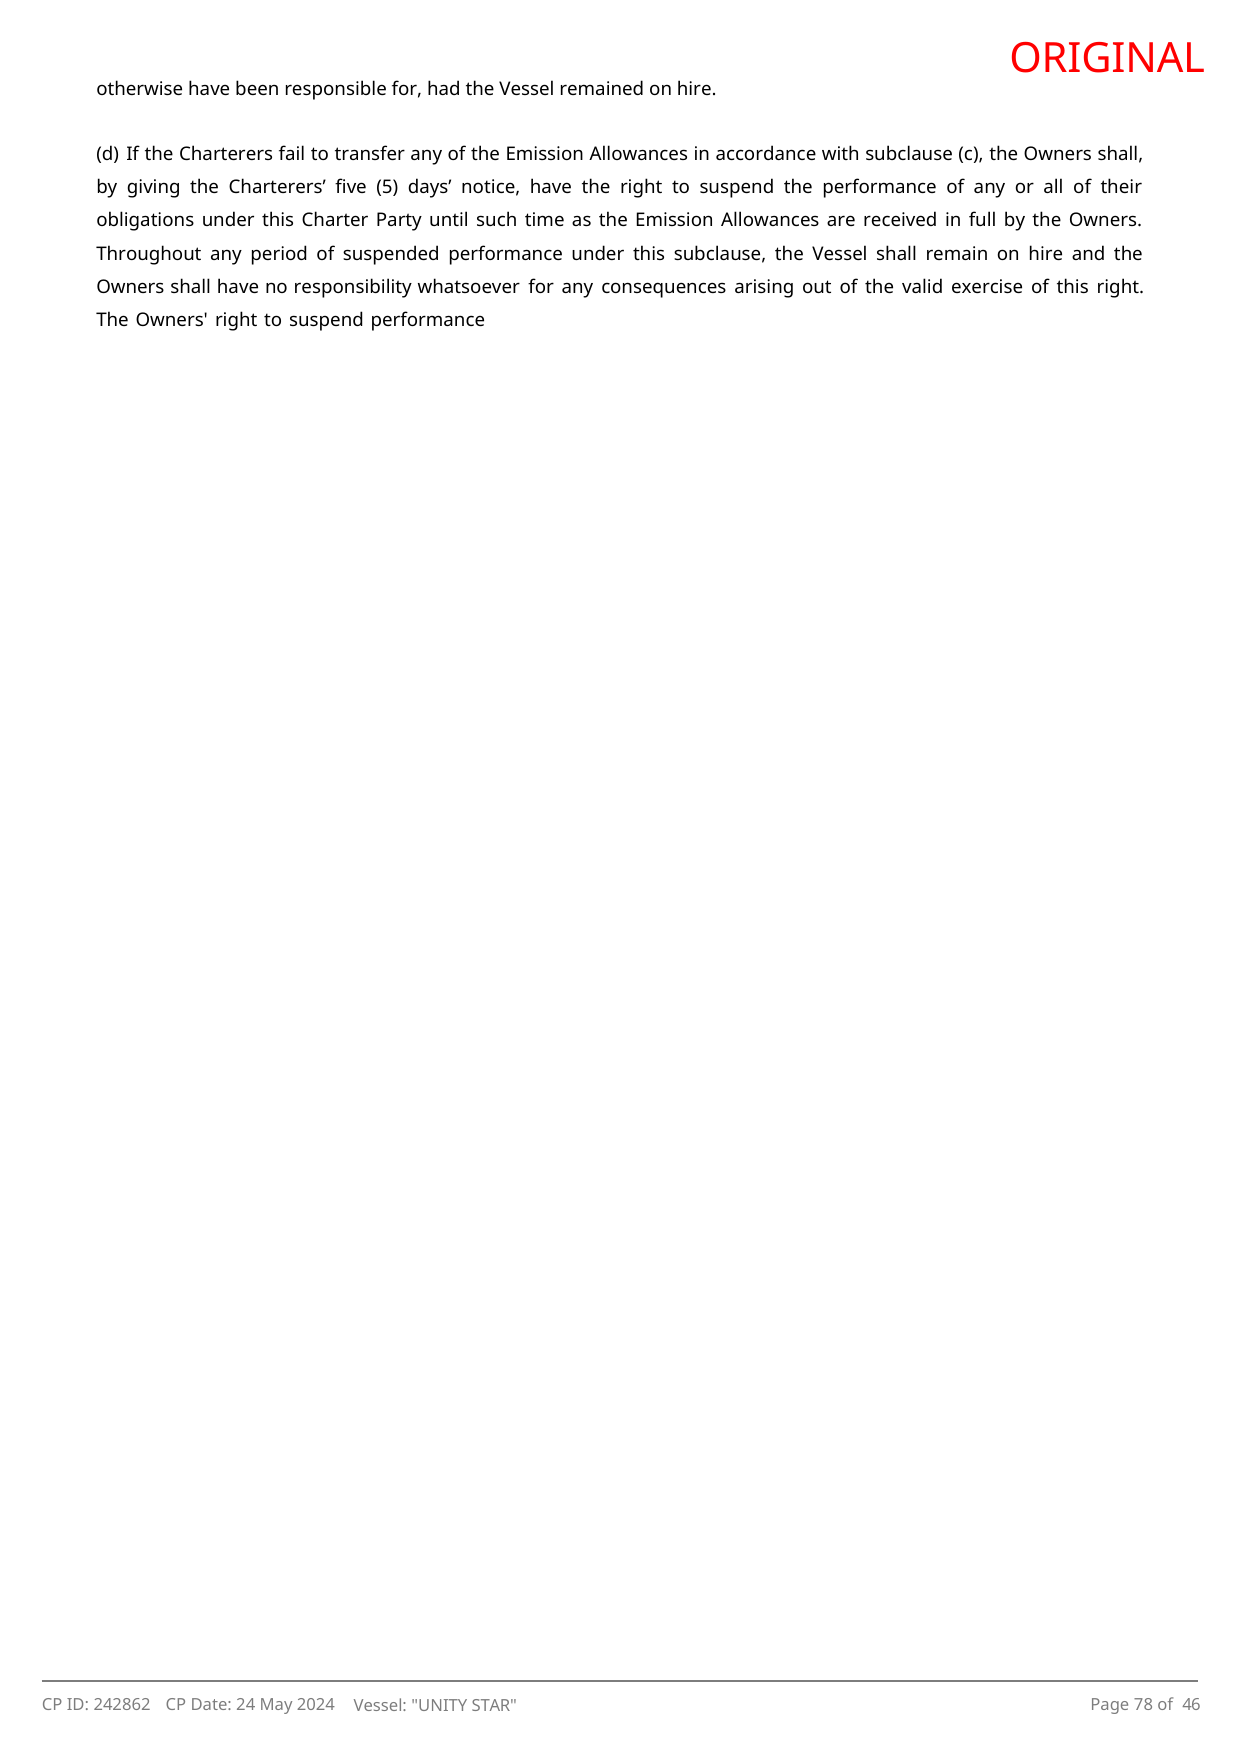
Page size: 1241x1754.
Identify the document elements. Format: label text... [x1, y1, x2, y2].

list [96, 75, 1144, 101]
list If the Charterers fail to transfer any of the Emission Allowances in accordance with subclause (c), the Owners shall, by giving the Charterers’ five (5) days’ notice, have the right to suspend the performance of any or all of their obligations under this Charter Party until such time as the Emission Allowances are received in full by the Owners. Throughout any period of suspended performance under this subclause, the Vessel shall remain on hire and the Owners shall have no responsibility whatsoever for any consequences arising out of the valid exercise of this right. The Owners' right to suspend performance [96, 141, 1144, 332]
